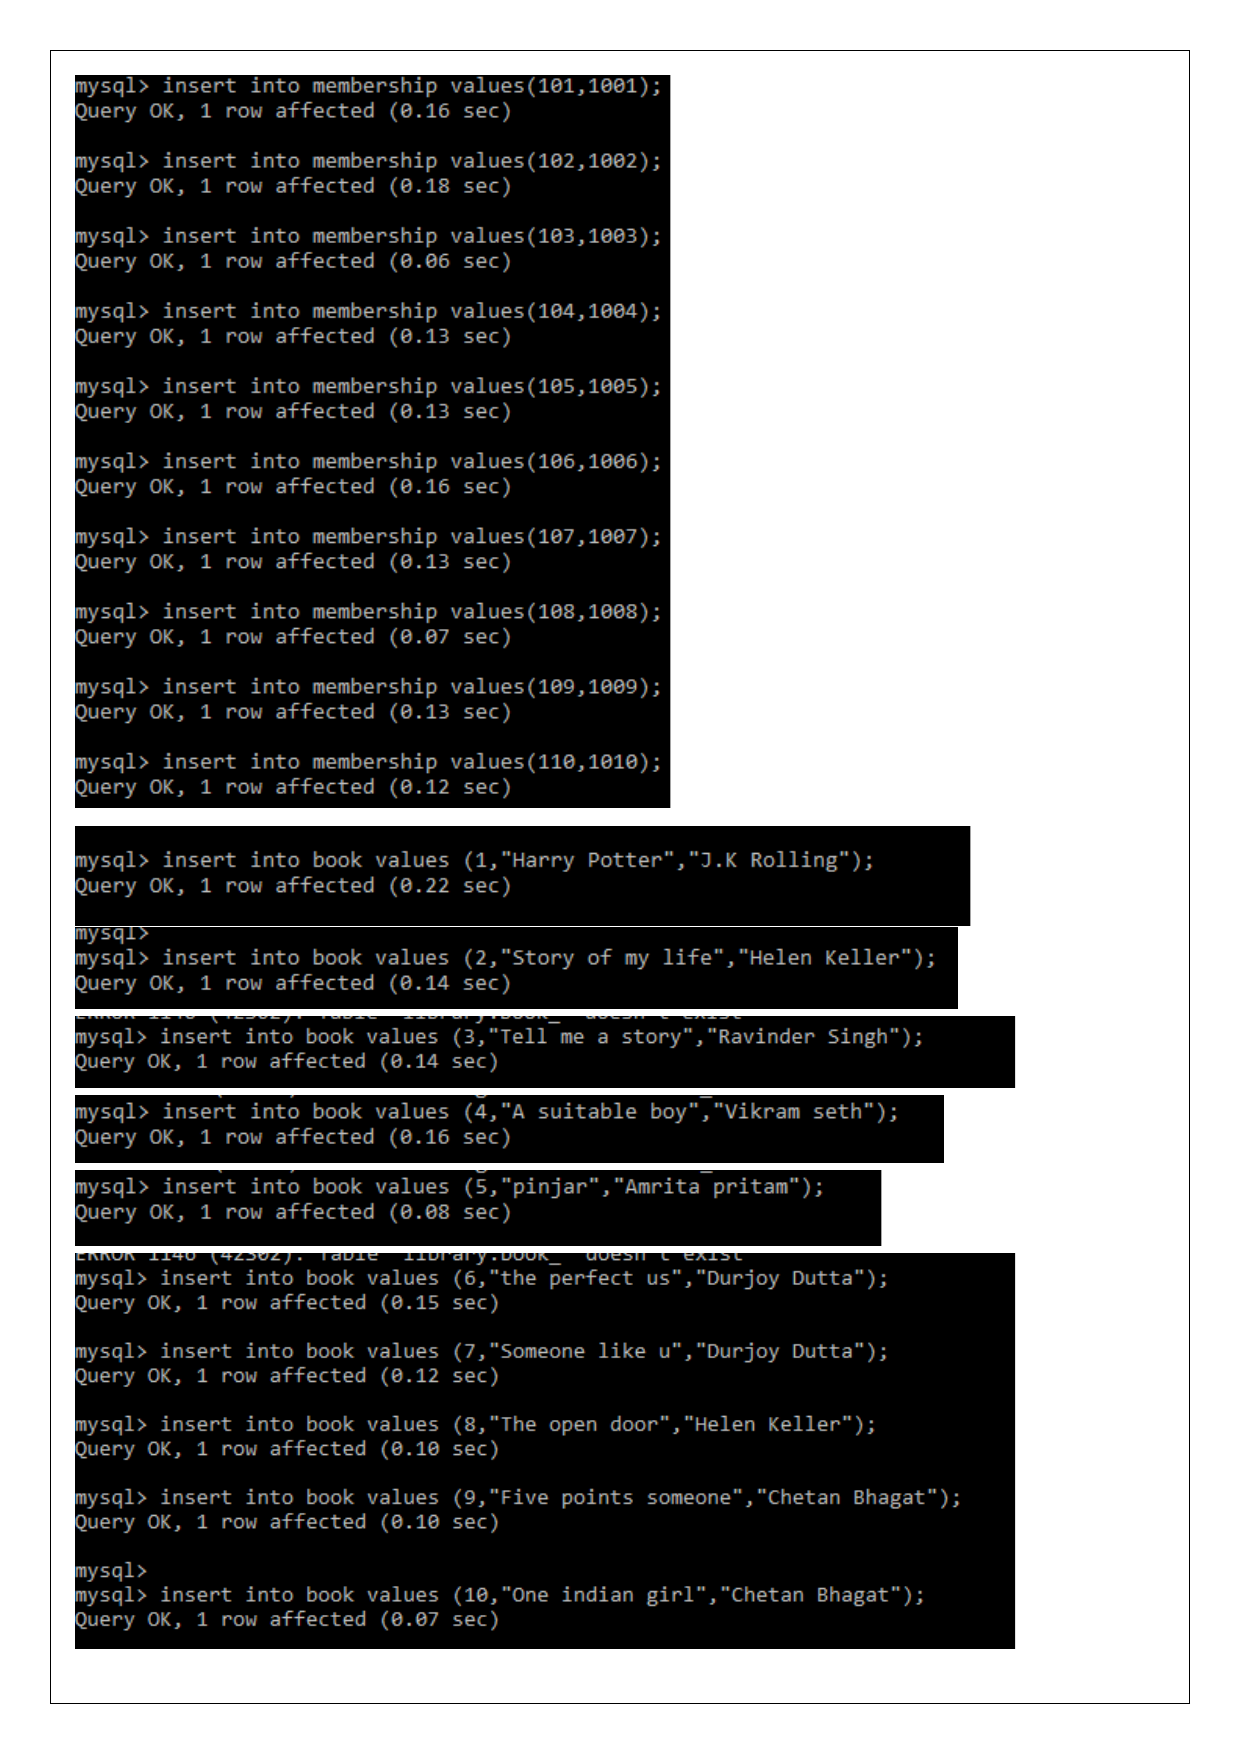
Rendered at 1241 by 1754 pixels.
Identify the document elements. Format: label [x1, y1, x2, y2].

picture [75, 1095, 944, 1163]
picture [75, 75, 671, 808]
picture [75, 1170, 882, 1246]
picture [75, 1253, 1016, 1649]
picture [75, 927, 958, 1009]
picture [75, 826, 971, 926]
picture [75, 1016, 1016, 1088]
